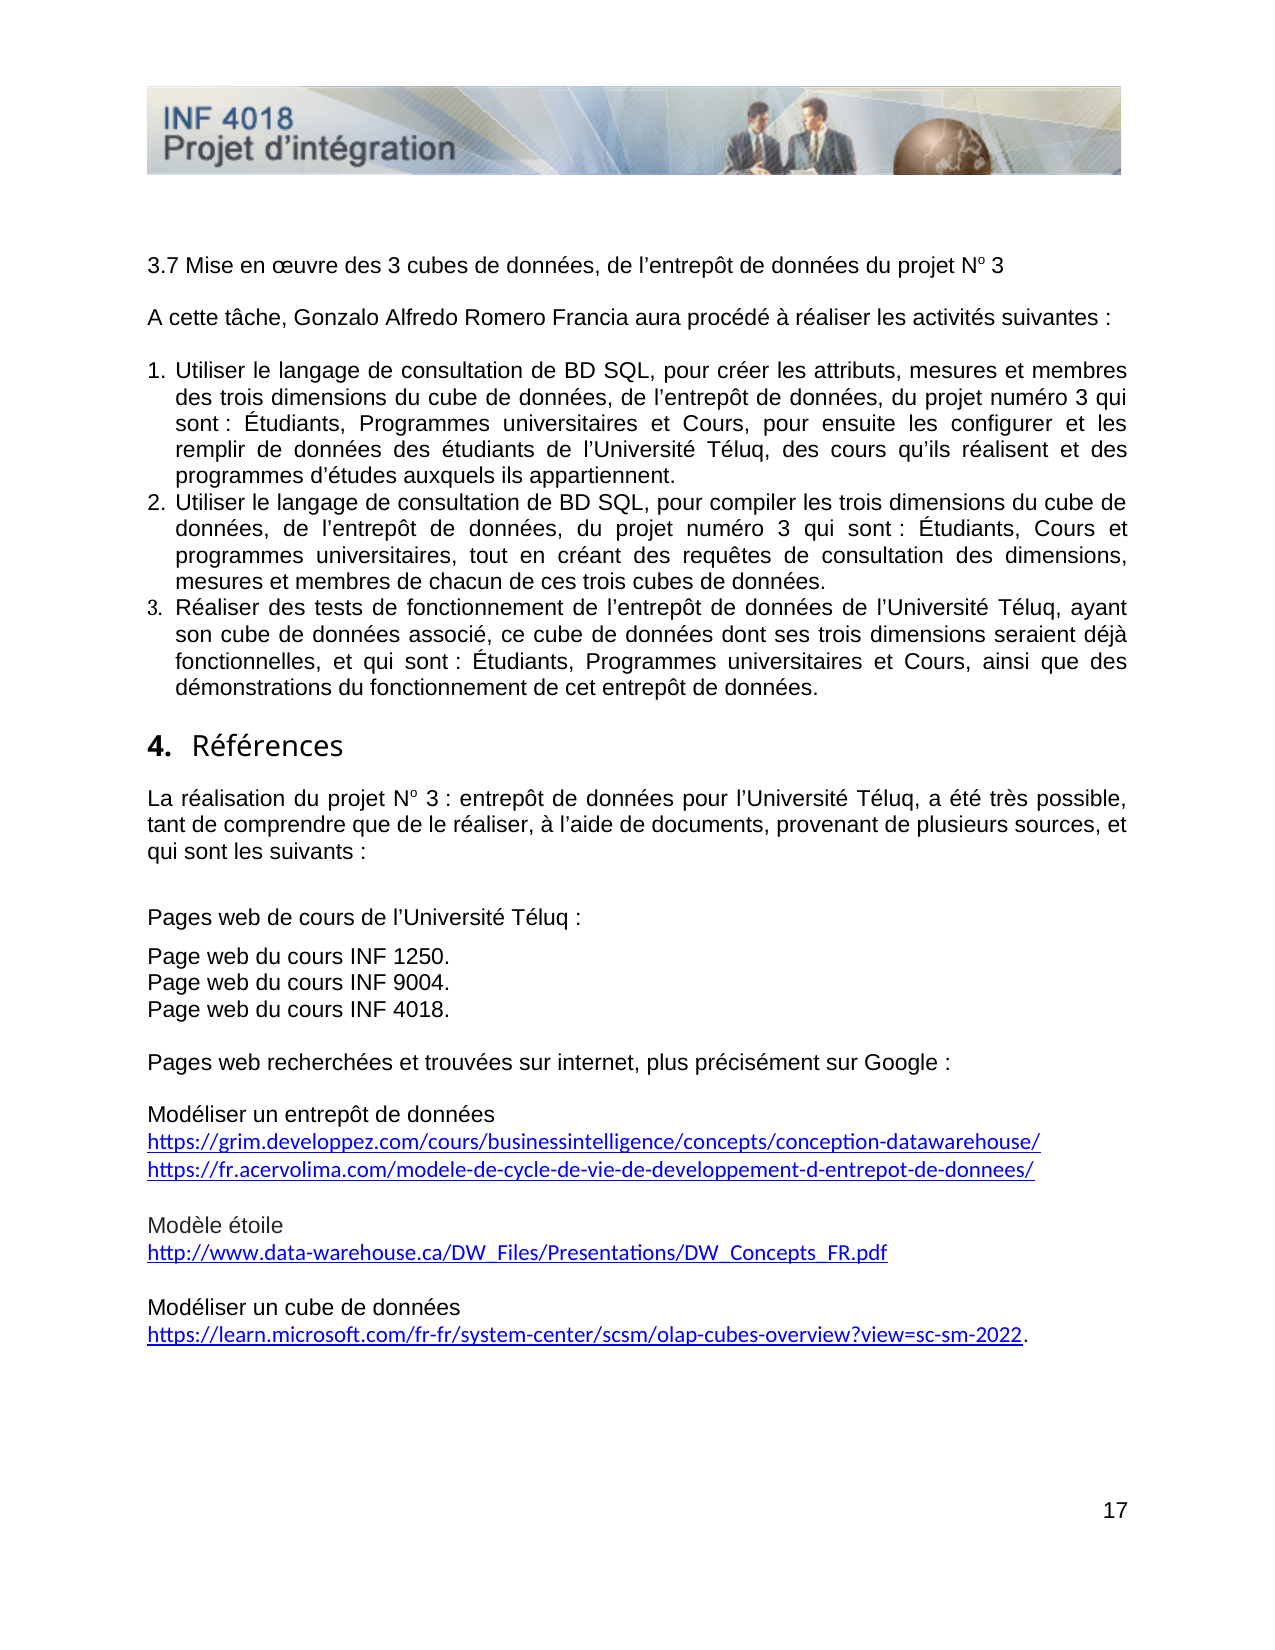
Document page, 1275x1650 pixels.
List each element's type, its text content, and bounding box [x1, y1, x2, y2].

text Pages web recherchées et trouvées sur internet, plus précisément sur Google : [147, 1048, 1128, 1075]
text Pages web de cours de l’Université Téluq : [147, 903, 1128, 930]
text 3.7 Mise en œuvre des 3 cubes de données, de l’entrepôt de données du projet No 3 [147, 252, 1128, 278]
text Modéliser un cube de données [147, 1294, 1128, 1320]
text https://fr.acervolima.com/modele-de-cycle-de-vie-de-developpement-d-entrepot-de-donnees/ [147, 1156, 1128, 1183]
text La réalisation du projet No 3 : entrepôt de données pour l’Université Téluq, a été très possible, tant de comprendre que de le réaliser, à l’aide de documents, provenant de plusieurs sources, et qui sont les suivants : [147, 785, 1128, 864]
list Réaliser des tests de fonctionnement de l’entrepôt de données de l’Université Téluq, ayant son cube de données associé, ce cube de données dont ses trois dimensions seraient déjà fonctionnelles, et qui sont : Étudiants, Programmes universitaires et Cours, ainsi que des démonstrations du fonctionnement de cet entrepôt de données. [147, 594, 1128, 701]
text Modèle étoile [147, 1212, 1128, 1238]
text https://grim.developpez.com/cours/businessintelligence/concepts/conception-datawarehouse/ [147, 1127, 1128, 1156]
text Page web du cours INF 1250. [147, 943, 1128, 969]
list Utiliser le langage de consultation de BD SQL, pour créer les attributs, mesures et membres des trois dimensions du cube de données, de l’entrepôt de données, du projet numéro 3 qui sont : Étudiants, Programmes universitaires et Cours, pour ensuite les configurer et les remplir de données des étudiants de l’Université Téluq, des cours qu’ils réalisent et des programmes d’études auxquels ils appartiennent. [147, 357, 1128, 489]
text http://www.data-warehouse.ca/DW_Files/Presentations/DW_Concepts_FR.pdf [147, 1238, 1128, 1266]
subtitle Références [147, 726, 1128, 765]
text Modéliser un entrepôt de données [147, 1101, 1128, 1127]
list Utiliser le langage de consultation de BD SQL, pour compiler les trois dimensions du cube de données, de l’entrepôt de données, du projet numéro 3 qui sont : Étudiants, Cours et programmes universitaires, tout en créant des requêtes de consultation des dimensions, mesures et membres de chacun de ces trois cubes de données. [147, 489, 1128, 594]
text Page web du cours INF 4018. [147, 996, 1128, 1022]
text https://learn.microsoft.com/fr-fr/system-center/scsm/olap-cubes-overview?view=sc-sm-2022. [147, 1320, 1128, 1348]
text Page web du cours INF 9004. [147, 969, 1128, 996]
picture [147, 86, 1122, 175]
text A cette tâche, Gonzalo Alfredo Romero Francia aura procédé à réaliser les activités suivantes : [147, 304, 1128, 331]
